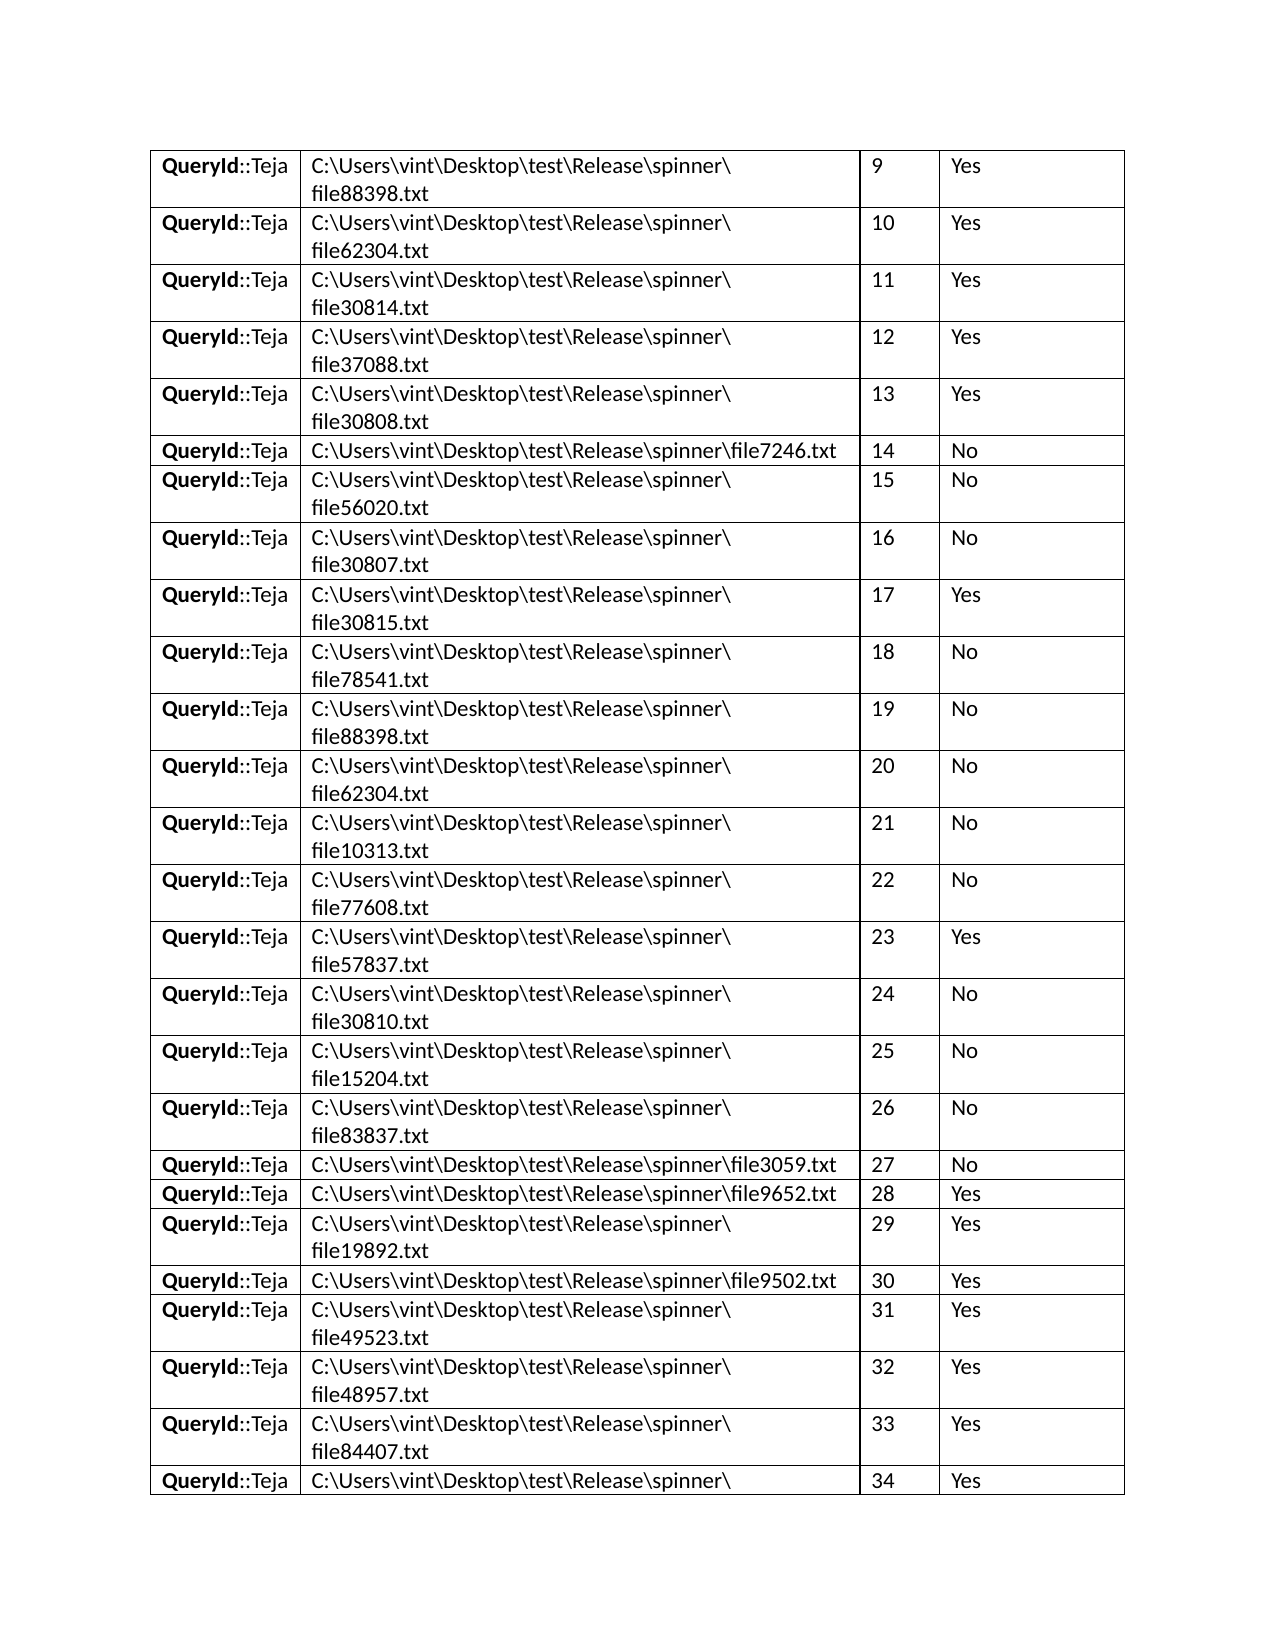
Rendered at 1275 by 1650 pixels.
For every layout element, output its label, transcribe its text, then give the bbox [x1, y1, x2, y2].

table_cell 20 [861, 751, 939, 807]
table_cell 22 [861, 865, 939, 921]
table_cell 26 [861, 1094, 939, 1149]
table_cell QueryId::Teja [151, 1352, 300, 1408]
table_cell No [940, 1094, 1124, 1149]
table_cell QueryId::Teja [151, 1036, 300, 1092]
table_cell C:\Users\vint\Desktop\test\Release\spinner\file62304.txt [301, 751, 859, 807]
table_cell No [940, 808, 1124, 864]
table_cell QueryId::Teja [151, 1151, 300, 1178]
table_cell No [940, 466, 1124, 522]
table_cell 13 [861, 379, 939, 435]
table_cell C:\Users\vint\Desktop\test\Release\spinner\file3059.txt [301, 1151, 859, 1178]
table_cell C:\Users\vint\Desktop\test\Release\spinner\file62304.txt [301, 208, 859, 264]
table_cell QueryId::Teja [151, 865, 300, 921]
table_cell C:\Users\vint\Desktop\test\Release\spinner\file77608.txt [301, 865, 859, 921]
table_cell 11 [861, 265, 939, 321]
table_cell No [940, 523, 1124, 579]
table_cell QueryId::Teja [151, 436, 300, 464]
table_cell C:\Users\vint\Desktop\test\Release\spinner\file83837.txt [301, 1094, 859, 1149]
table_cell 25 [861, 1036, 939, 1092]
table_cell QueryId::Teja [151, 322, 300, 378]
table_cell C:\Users\vint\Desktop\test\Release\spinner\file78541.txt [301, 637, 859, 693]
table_cell QueryId::Teja [151, 1466, 300, 1494]
table_cell QueryId::Teja [151, 1180, 300, 1208]
table_cell 31 [861, 1295, 939, 1351]
table_cell C:\Users\vint\Desktop\test\Release\spinner\file88398.txt [301, 694, 859, 750]
table_cell C:\Users\vint\Desktop\test\Release\spinner\file49523.txt [301, 1295, 859, 1351]
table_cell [301, 1466, 859, 1494]
table_cell QueryId::Teja [151, 1094, 300, 1149]
table_cell 30 [861, 1266, 939, 1294]
table_cell C:\Users\vint\Desktop\test\Release\spinner\file57837.txt [301, 922, 859, 978]
table_cell C:\Users\vint\Desktop\test\Release\spinner\file19892.txt [301, 1209, 859, 1265]
table_cell No [940, 865, 1124, 921]
table_cell C:\Users\vint\Desktop\test\Release\spinner\file30808.txt [301, 379, 859, 435]
table_cell QueryId::Teja [151, 466, 300, 522]
table_cell QueryId::Teja [151, 1409, 300, 1465]
table_cell Yes [940, 208, 1124, 264]
table_cell 27 [861, 1151, 939, 1178]
table_cell 12 [861, 322, 939, 378]
table_cell Yes [940, 1409, 1124, 1465]
table_cell Yes [940, 151, 1124, 207]
table_cell QueryId::Teja [151, 637, 300, 693]
table_cell No [940, 979, 1124, 1035]
table_cell 9 [861, 151, 939, 207]
table_cell QueryId::Teja [151, 523, 300, 579]
table_cell No [940, 751, 1124, 807]
table_cell C:\Users\vint\Desktop\test\Release\spinner\file84407.txt [301, 1409, 859, 1465]
table_cell No [940, 637, 1124, 693]
table_cell 32 [861, 1352, 939, 1408]
table_cell 15 [861, 466, 939, 522]
table_cell C:\Users\vint\Desktop\test\Release\spinner\file48957.txt [301, 1352, 859, 1408]
table_cell Yes [940, 265, 1124, 321]
table_cell Yes [940, 1352, 1124, 1408]
table_cell QueryId::Teja [151, 1266, 300, 1294]
table_cell C:\Users\vint\Desktop\test\Release\spinner\file10313.txt [301, 808, 859, 864]
table_cell QueryId::Teja [151, 694, 300, 750]
table_cell 33 [861, 1409, 939, 1465]
table_cell Yes [940, 1209, 1124, 1265]
table_cell Yes [940, 322, 1124, 378]
table_cell 34 [861, 1466, 939, 1494]
table_cell QueryId::Teja [151, 208, 300, 264]
table_cell 24 [861, 979, 939, 1035]
table_cell C:\Users\vint\Desktop\test\Release\spinner\file37088.txt [301, 322, 859, 378]
table_cell QueryId::Teja [151, 379, 300, 435]
table_cell C:\Users\vint\Desktop\test\Release\spinner\file15204.txt [301, 1036, 859, 1092]
table_cell 19 [861, 694, 939, 750]
table_cell 17 [861, 580, 939, 636]
table_cell 10 [861, 208, 939, 264]
table_cell 21 [861, 808, 939, 864]
table_cell 14 [861, 436, 939, 464]
table_cell 29 [861, 1209, 939, 1265]
table_cell QueryId::Teja [151, 1295, 300, 1351]
table_cell Yes [940, 922, 1124, 978]
table_cell Yes [940, 1266, 1124, 1294]
table_cell No [940, 1151, 1124, 1178]
table_cell 16 [861, 523, 939, 579]
table_cell QueryId::Teja [151, 580, 300, 636]
table_cell C:\Users\vint\Desktop\test\Release\spinner\file56020.txt [301, 466, 859, 522]
table_cell C:\Users\vint\Desktop\test\Release\spinner\file7246.txt [301, 436, 859, 464]
table_cell C:\Users\vint\Desktop\test\Release\spinner\file30814.txt [301, 265, 859, 321]
table_cell C:\Users\vint\Desktop\test\Release\spinner\file30815.txt [301, 580, 859, 636]
table_cell C:\Users\vint\Desktop\test\Release\spinner\file30807.txt [301, 523, 859, 579]
table_cell Yes [940, 379, 1124, 435]
table_cell QueryId::Teja [151, 151, 300, 207]
table_cell 18 [861, 637, 939, 693]
table_cell QueryId::Teja [151, 808, 300, 864]
table_cell No [940, 436, 1124, 464]
table_cell No [940, 1036, 1124, 1092]
table_cell QueryId::Teja [151, 265, 300, 321]
table_cell Yes [940, 580, 1124, 636]
table_cell C:\Users\vint\Desktop\test\Release\spinner\file9652.txt [301, 1180, 859, 1208]
table_cell No [940, 694, 1124, 750]
table_cell C:\Users\vint\Desktop\test\Release\spinner\file30810.txt [301, 979, 859, 1035]
table_cell Yes [940, 1295, 1124, 1351]
table_cell Yes [940, 1466, 1124, 1494]
table_cell 28 [861, 1180, 939, 1208]
table_cell QueryId::Teja [151, 1209, 300, 1265]
table_cell Yes [940, 1180, 1124, 1208]
table_cell QueryId::Teja [151, 751, 300, 807]
table_cell C:\Users\vint\Desktop\test\Release\spinner\file88398.txt [301, 151, 859, 207]
table_cell QueryId::Teja [151, 922, 300, 978]
table_cell C:\Users\vint\Desktop\test\Release\spinner\file9502.txt [301, 1266, 859, 1294]
table_cell 23 [861, 922, 939, 978]
table_cell QueryId::Teja [151, 979, 300, 1035]
